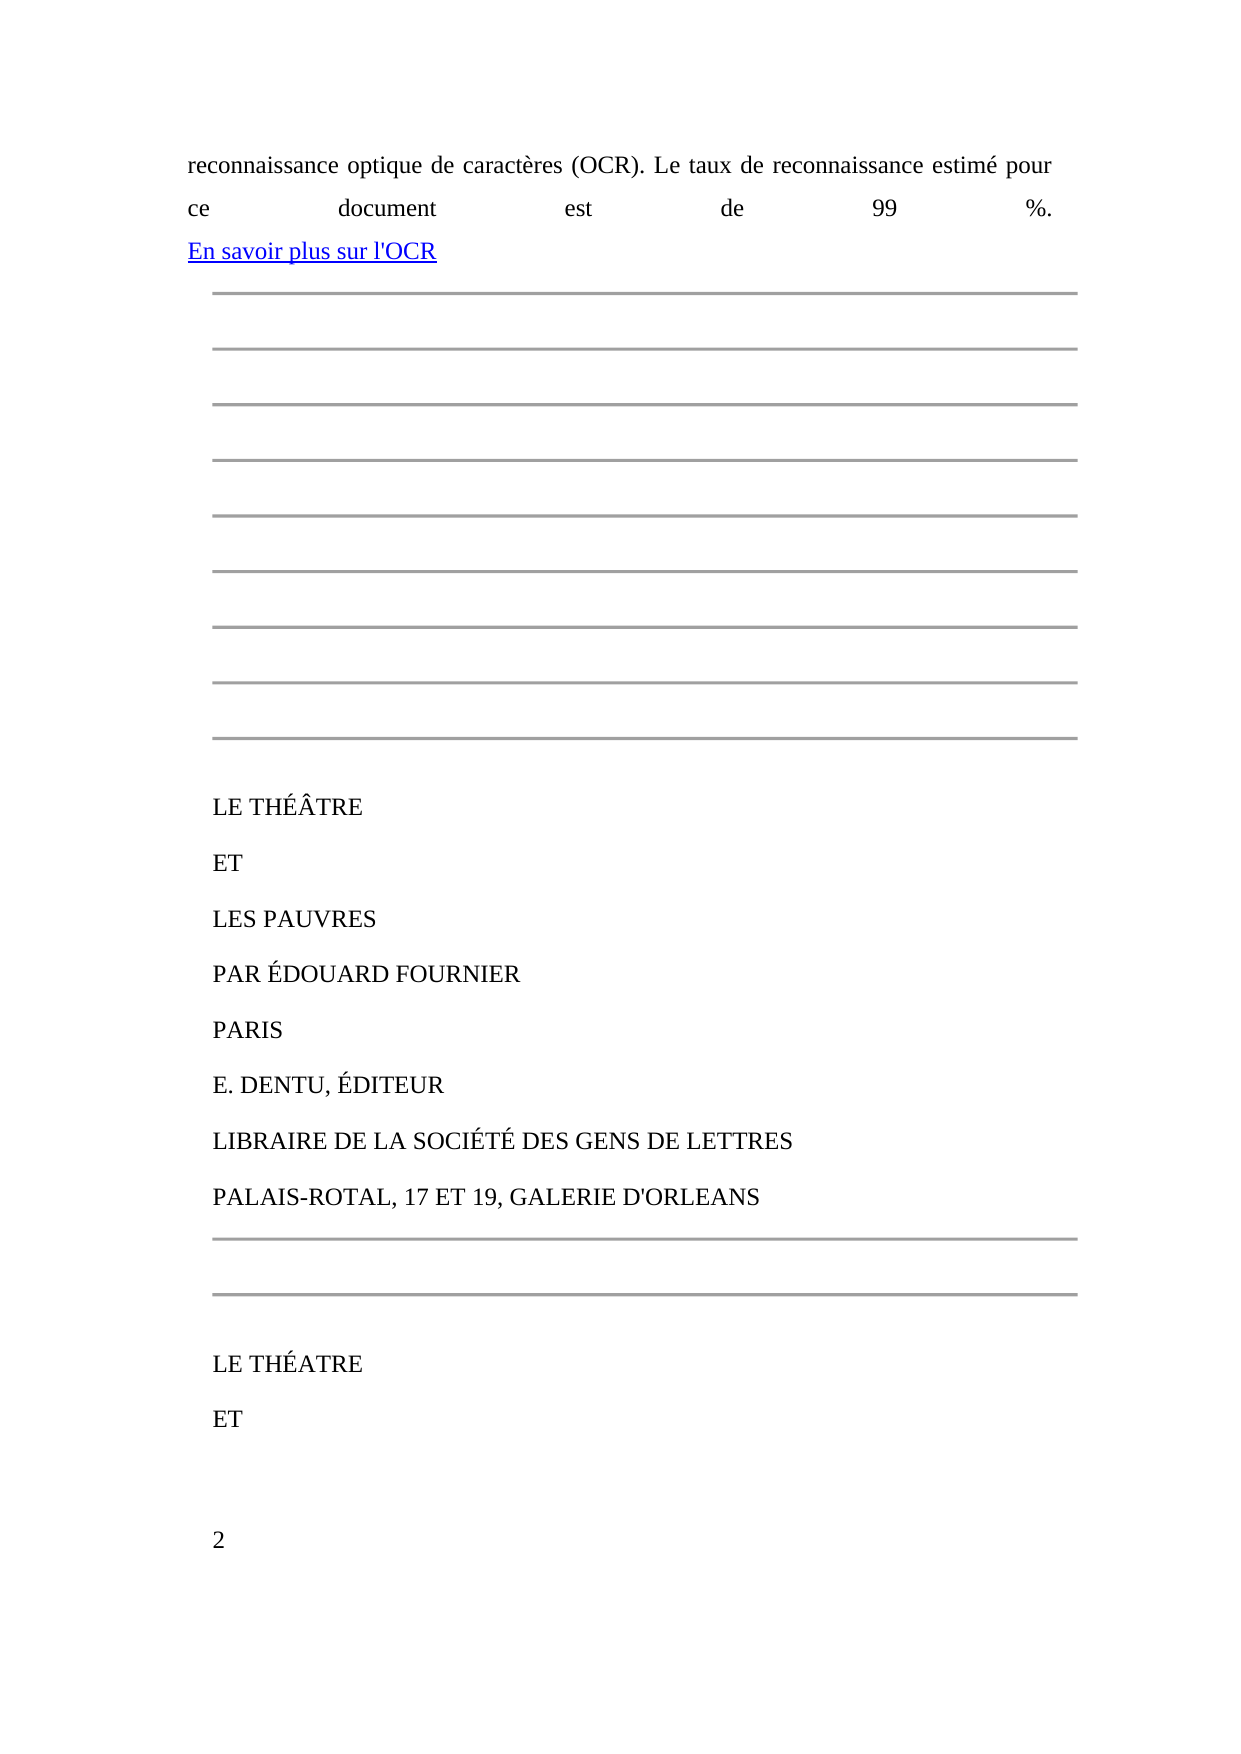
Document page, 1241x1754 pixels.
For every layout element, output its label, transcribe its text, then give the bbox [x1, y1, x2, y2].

text LES PAUVRES [187, 904, 1053, 932]
text PALAIS-ROTAL, 17 ET 19, GALERIE D'ORLEANS [187, 1182, 1053, 1211]
text LE THÉATRE [187, 1349, 1053, 1377]
text ET [187, 1404, 1053, 1433]
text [187, 150, 1053, 265]
text ET [187, 848, 1053, 877]
text LIBRAIRE DE LA SOCIÉTÉ DES GENS DE LETTRES [187, 1126, 1053, 1155]
text LE THÉÂTRE [187, 792, 1053, 821]
text E. DENTU, ÉDITEUR [187, 1071, 1053, 1099]
text PARIS [187, 1015, 1053, 1044]
text PAR ÉDOUARD FOURNIER [187, 959, 1053, 988]
